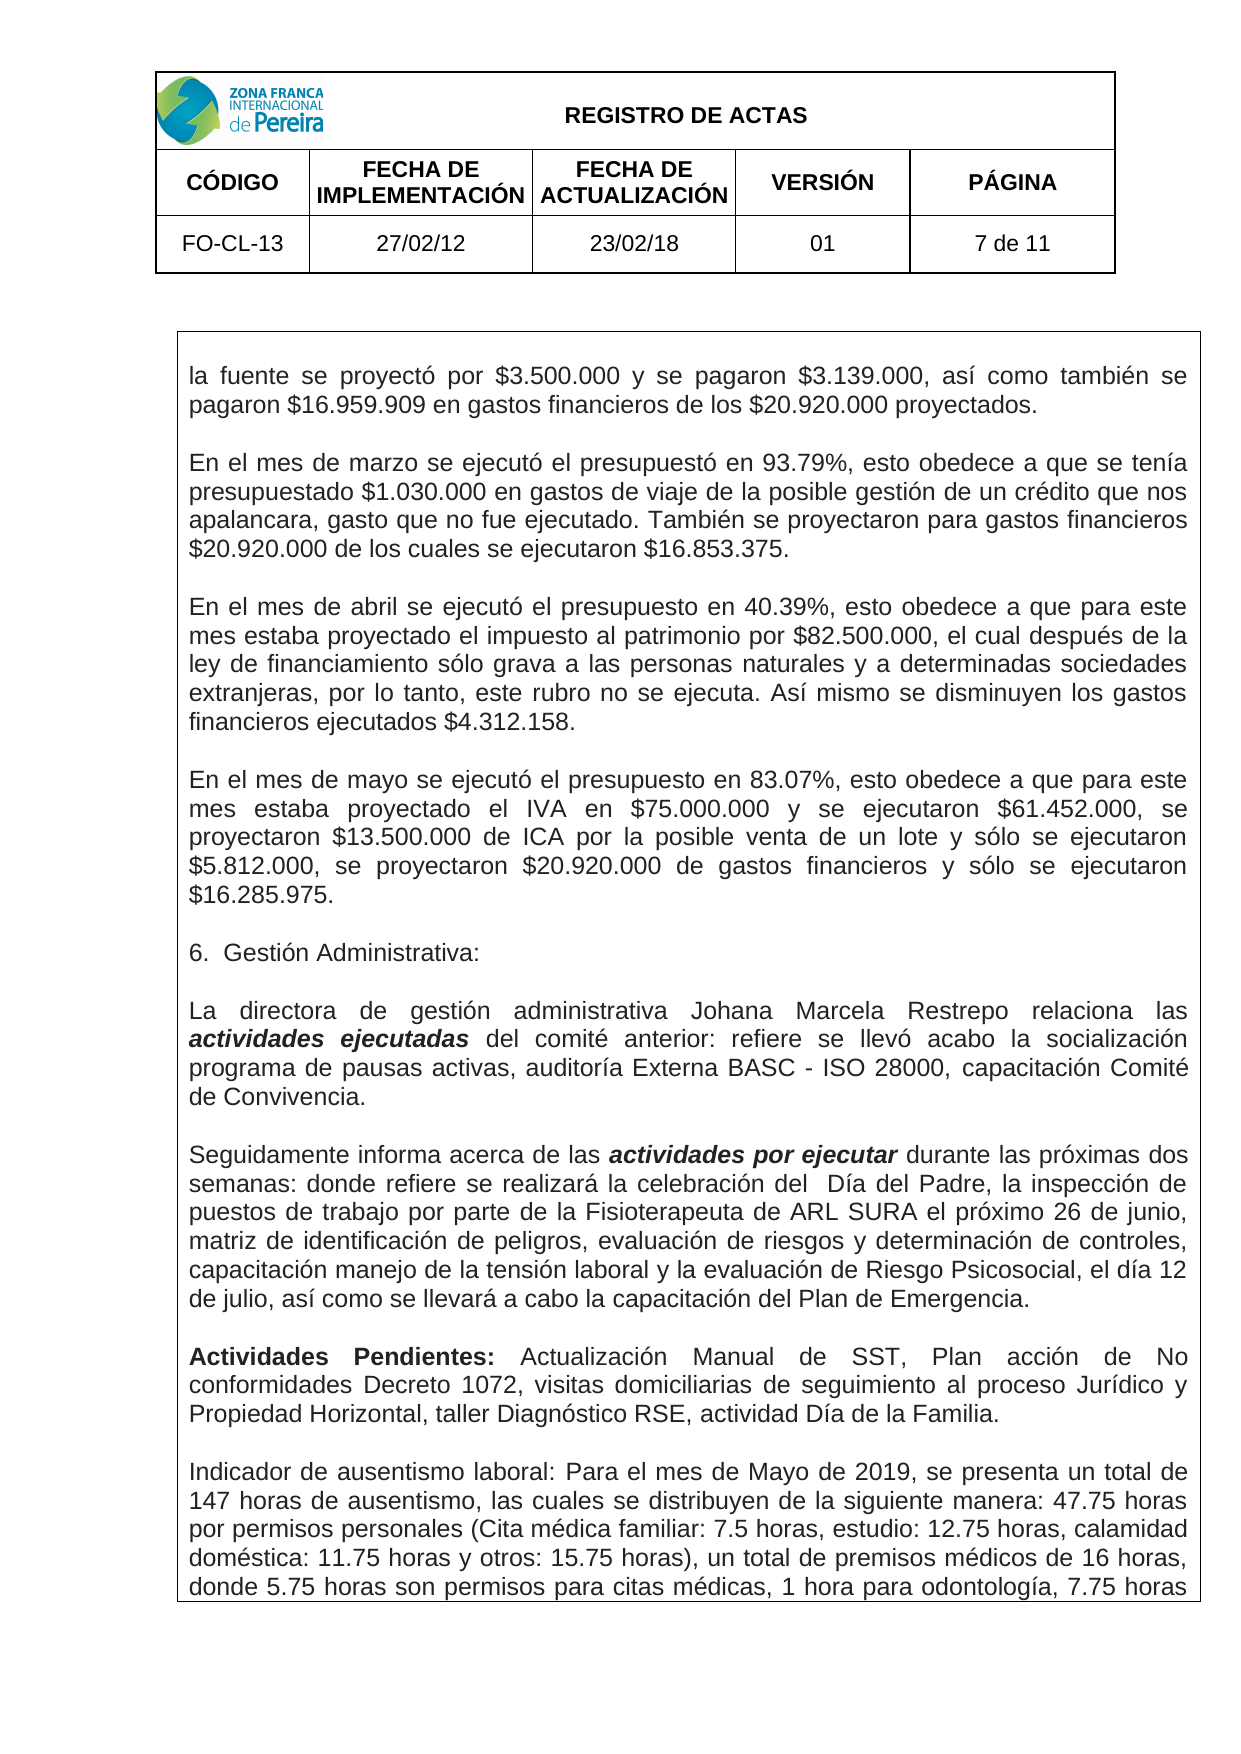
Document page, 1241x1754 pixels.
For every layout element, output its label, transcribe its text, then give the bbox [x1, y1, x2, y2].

picture [184, 107, 191, 114]
picture [157, 73, 324, 149]
